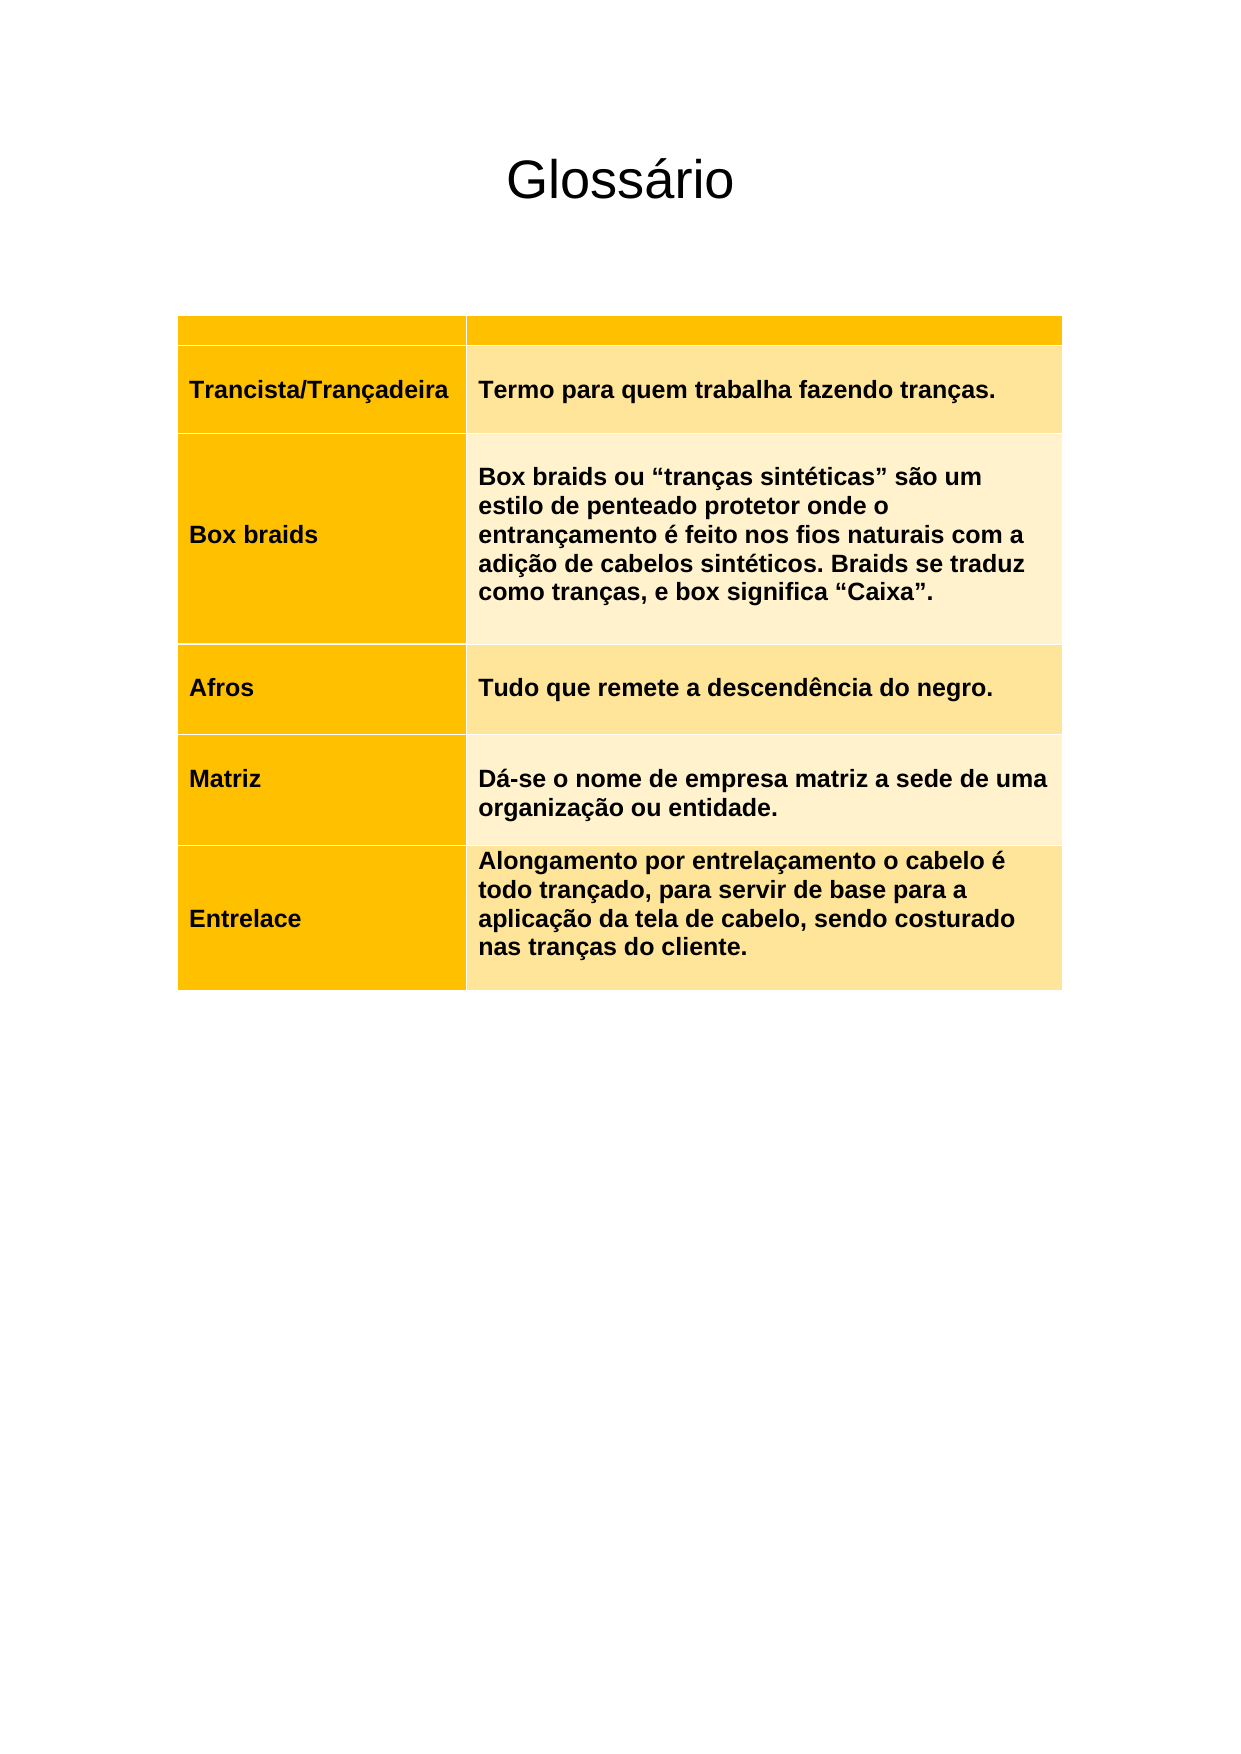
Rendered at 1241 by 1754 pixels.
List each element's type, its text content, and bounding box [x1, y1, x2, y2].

text Glossário [177, 148, 1063, 210]
table_cell Box braids ou “tranças sintéticas” são um estilo de penteado protetor onde o entrançamento é feito nos fios naturais com a adição de cabelos sintéticos. Braids se traduz como tranças, e box significa “Caixa”. [467, 434, 1062, 643]
table_header [467, 316, 1062, 345]
table_cell Entrelace [178, 846, 466, 990]
table_cell Termo para quem trabalha fazendo tranças. [467, 346, 1062, 433]
table_cell Matriz [178, 735, 466, 845]
table_cell Box braids [178, 434, 466, 643]
table_cell Alongamento por entrelaçamento o cabelo é todo trançado, para servir de base para a aplicação da tela de cabelo, sendo costurado nas tranças do cliente. [467, 846, 1062, 990]
table_cell Tudo que remete a descendência do negro. [467, 645, 1062, 734]
table_cell Dá-se o nome de empresa matriz a sede de uma organização ou entidade. [467, 735, 1062, 845]
table_cell Trancista/Trançadeira [178, 346, 466, 433]
table_cell Afros [178, 645, 466, 734]
table_header [178, 316, 466, 345]
